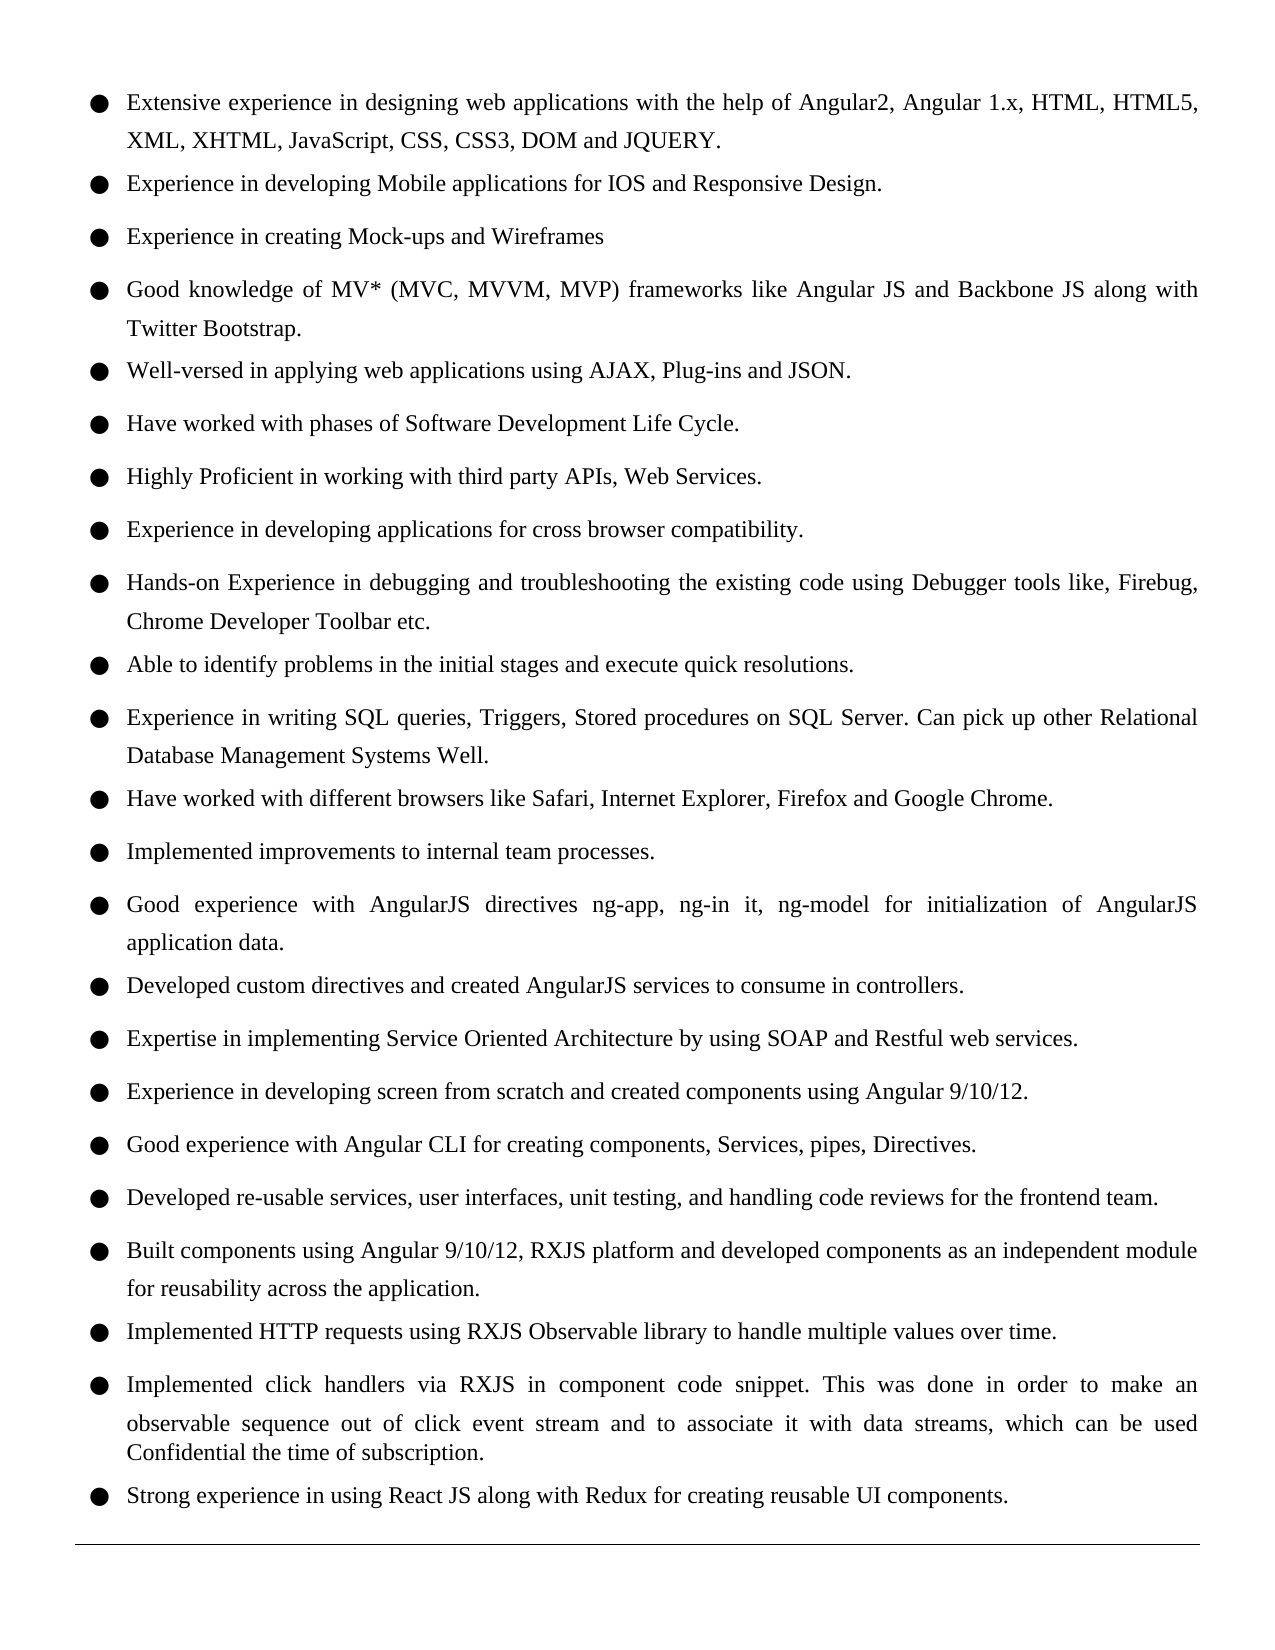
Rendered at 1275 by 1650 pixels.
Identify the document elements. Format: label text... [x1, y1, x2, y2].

list Well-versed in applying web applications using AJAX, Plug-ins and JSON. [89, 343, 1200, 392]
list Hands-on Experience in debugging and troubleshooting the existing code using Debugger tools like, Firebug, Chrome Developer Toolbar etc. [89, 555, 1200, 634]
list Implemented improvements to internal team processes. [89, 824, 1200, 873]
list Extensive experience in designing web applications with the help of Angular2, Angular 1.x, HTML, HTML5, XML, XHTML, JavaScript, CSS, CSS3, DOM and JQUERY. [89, 75, 1200, 154]
list Able to identify problems in the initial stages and execute quick resolutions. [89, 637, 1200, 686]
list Experience in developing Mobile applications for IOS and Responsive Design. [89, 156, 1200, 205]
list Good knowledge of MV* (MVC, MVVM, MVP) frameworks like Angular JS and Backbone JS along with Twitter Bootstrap. [89, 262, 1200, 341]
list Developed custom directives and created AngularJS services to consume in controllers. [89, 958, 1200, 1007]
list Experience in writing SQL queries, Triggers, Stored procedures on SQL Server. Can pick up other Relational Database Management Systems Well. [89, 689, 1200, 768]
list Experience in developing applications for cross browser compatibility. [89, 502, 1200, 552]
list Built components using Angular 9/10/12, RXJS platform and developed components as an independent module for reusability across the application. [89, 1223, 1200, 1302]
list Good experience with AngularJS directives ng-app, ng-in it, ng-model for initialization of AngularJS application data. [89, 877, 1200, 956]
list Expertise in implementing Service Oriented Architecture by using SOAP and Restful web services. [89, 1011, 1200, 1060]
list Implemented click handlers via RXJS in component code snippet. This was done in order to make an observable sequence out of click event stream and to associate it with data streams, which can be used Confidential the time of subscription. [89, 1357, 1200, 1466]
list Developed re-usable services, user interfaces, unit testing, and handling code reviews for the frontend team. [89, 1170, 1200, 1219]
list Implemented HTTP requests using RXJS Observable library to handle multiple values over time. [89, 1304, 1200, 1353]
list Strong experience in using React JS along with Redux for creating reusable UI components. [89, 1468, 1200, 1517]
list Have worked with different browsers like Safari, Internet Explorer, Firefox and Google Chrome. [89, 771, 1200, 820]
list Good experience with Angular CLI for creating components, Services, pipes, Directives. [89, 1117, 1200, 1166]
list Highly Proficient in working with third party APIs, Web Services. [89, 449, 1200, 498]
list Have worked with phases of Software Development Life Cycle. [89, 396, 1200, 446]
list Experience in creating Mock-ups and Wireframes [89, 209, 1200, 258]
list Experience in developing screen from scratch and created components using Angular 9/10/12. [89, 1064, 1200, 1113]
